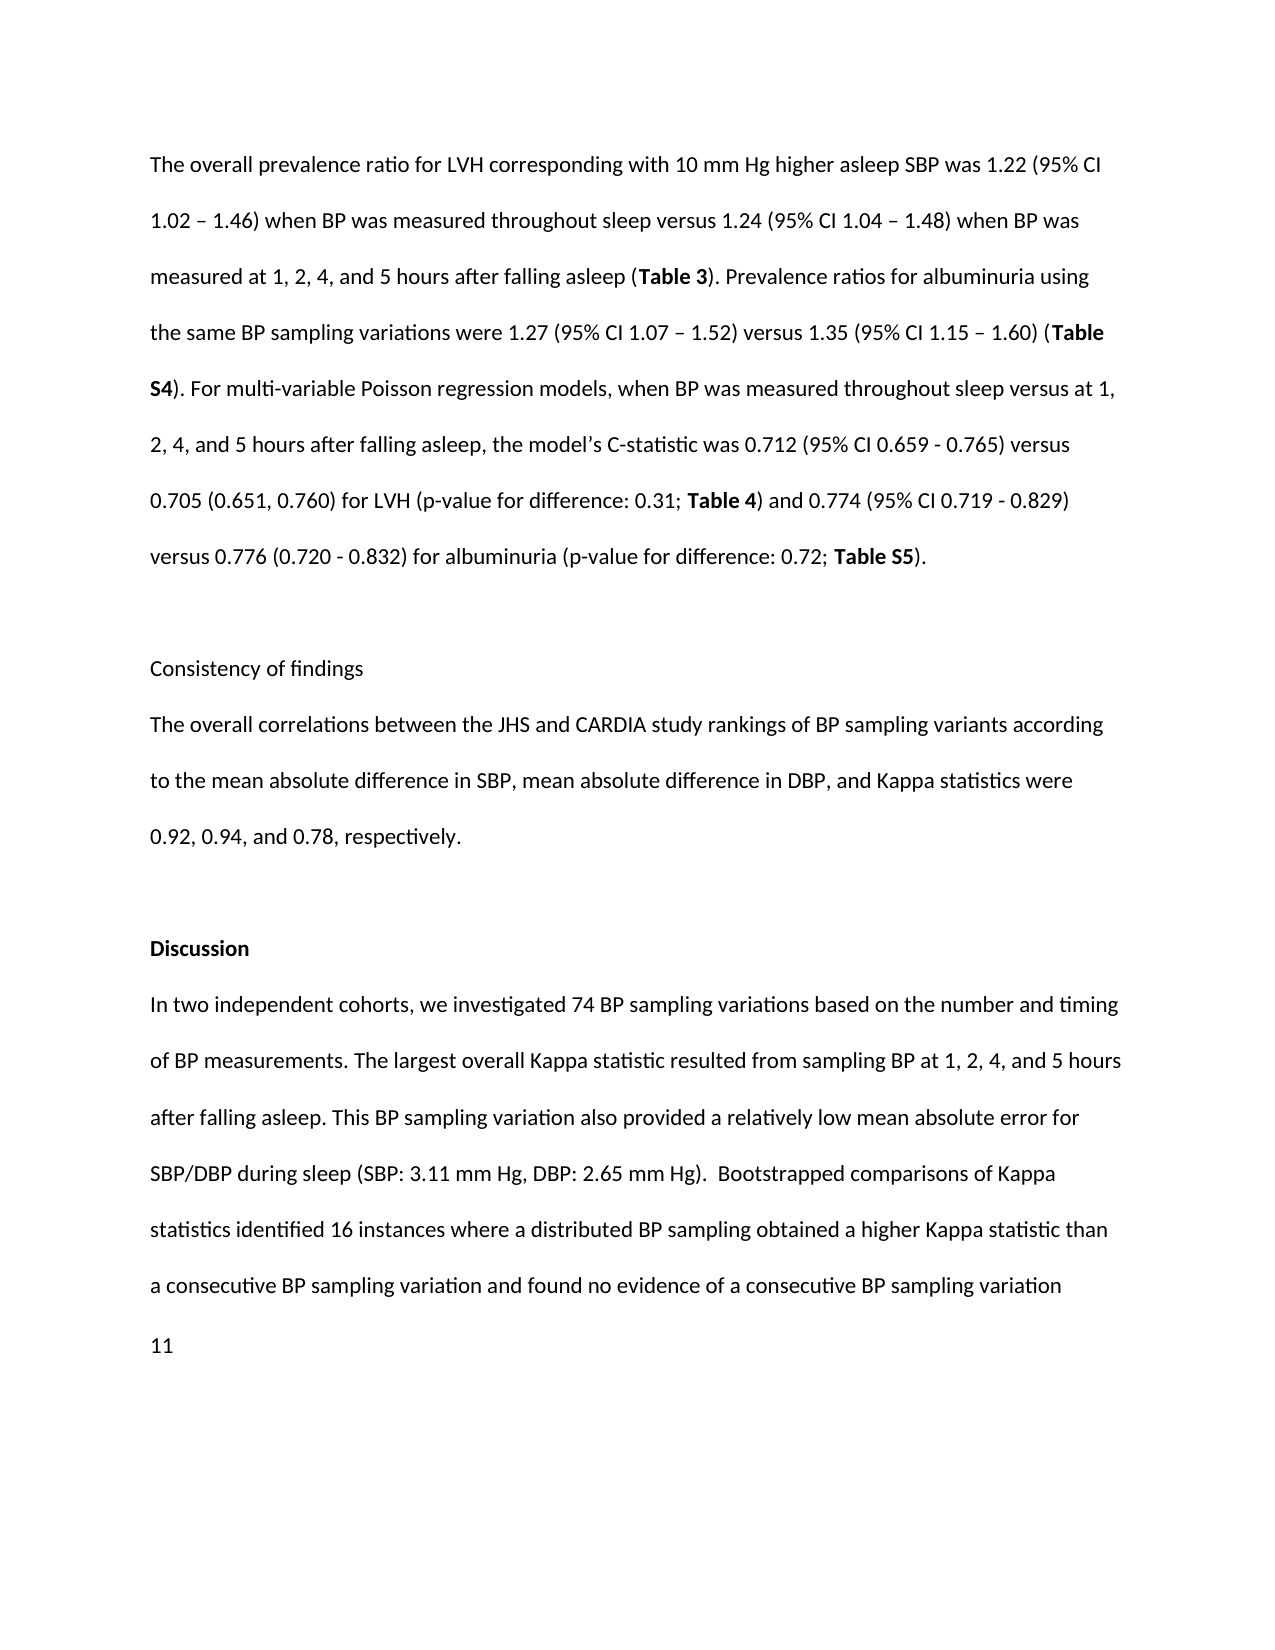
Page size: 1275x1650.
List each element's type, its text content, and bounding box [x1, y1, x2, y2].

text Consistency of findings [150, 654, 1125, 682]
text The overall correlations between the JHS and CARDIA study rankings of BP sampling variants according to the mean absolute difference in SBP, mean absolute difference in DBP, and Kappa statistics were 0.92, 0.94, and 0.78, respectively. [150, 710, 1125, 851]
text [150, 991, 1125, 1299]
text The overall prevalence ratio for LVH corresponding with 10 mm Hg higher asleep SBP was 1.22 (95% CI 1.02 – 1.46) when BP was measured throughout sleep versus 1.24 (95% CI 1.04 – 1.48) when BP was measured at 1, 2, 4, and 5 hours after falling asleep (Table 3). Prevalence ratios for albuminuria using the same BP sampling variations were 1.27 (95% CI 1.07 – 1.52) versus 1.35 (95% CI 1.15 – 1.60) (Table S4). For multi-variable Poisson regression models, when BP was measured throughout sleep versus at 1, 2, 4, and 5 hours after falling asleep, the model’s C-statistic was 0.712 (95% CI 0.659 - 0.765) versus 0.705 (0.651, 0.760) for LVH (p-value for difference: 0.31; Table 4) and 0.774 (95% CI 0.719 - 0.829) versus 0.776 (0.720 - 0.832) for albuminuria (p-value for difference: 0.72; Table S5). [150, 150, 1125, 570]
text Discussion [150, 934, 1125, 963]
